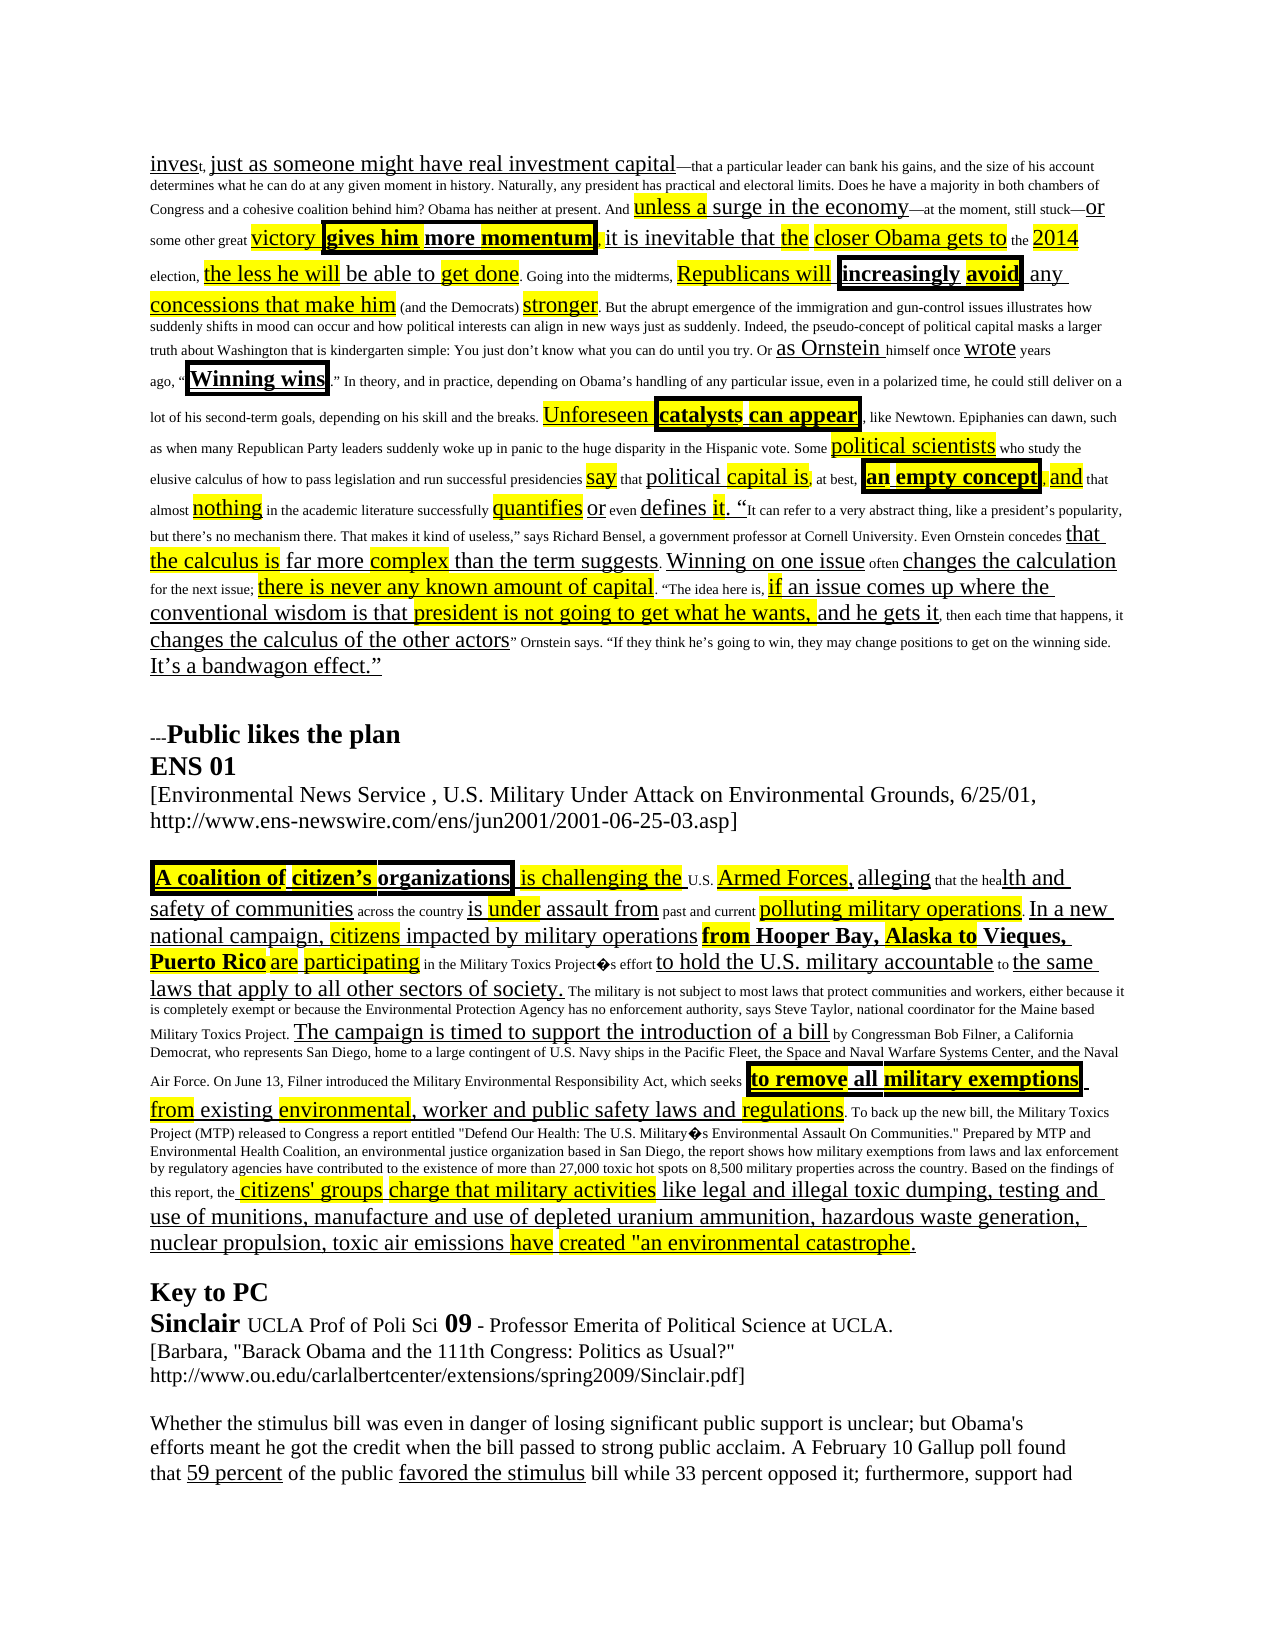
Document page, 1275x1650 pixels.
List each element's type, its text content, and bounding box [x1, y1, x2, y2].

text [Barbara, "Barack Obama and the 111th Congress: Politics as Usual?" http://www.ou.edu/carlalbertcenter/extensions/spring2009/Sinclair.pdf] [150, 1338, 1080, 1387]
text A coalition of citizen’s organizations is challenging the U.S. Armed Forces, alleging that the health and safety of communities across the country is under assault from past and current polluting military operations. In a new national campaign, citizens impacted by military operations from Hooper Bay, Alaska to Vieques, Puerto Rico are participating in the Military Toxics Project�s effort to hold the U.S. military accountable to the same laws that apply to all other sectors of society. The military is not subject to most laws that protect communities and workers, either because it is completely exempt or because the Environmental Protection Agency has no enforcement authority, says Steve Taylor, national coordinator for the Maine based Military Toxics Project. The campaign is timed to support the introduction of a bill by Congressman Bob Filner, a California Democrat, who represents San Diego, home to a large contingent of U.S. Navy ships in the Pacific Fleet, the Space and Naval Warfare Systems Center, and the Naval Air Force. On June 13, Filner introduced the Military Environmental Responsibility Act, which seeks to remove all military exemptions from existing environmental, worker and public safety laws and regulations. To back up the new bill, the Military Toxics Project (MTP) released to Congress a report entitled "Defend Our Health: The U.S. Military�s Environmental Assault On Communities." Prepared by MTP and Environmental Health Coalition, an environmental justice organization based in San Diego, the report shows how military exemptions from laws and lax enforcement by regulatory agencies have contributed to the existence of more than 27,000 toxic hot spots on 8,500 military properties across the country. Based on the findings of this report, the citizens' groups charge that military activities like legal and illegal toxic dumping, testing and use of munitions, manufacture and use of depleted uranium ammunition, hazardous waste generation, nuclear propulsion, toxic air emissions have created "an environmental catastrophe. [150, 860, 1125, 1255]
subtitle ---Public likes the plan [150, 718, 1125, 749]
text [Environmental News Service , U.S. Military Under Attack on Environmental Grounds, 6/25/01, http://www.ens-newswire.com/ens/jun2001/2001-06-25-03.asp] [150, 781, 1125, 833]
text Sinclair UCLA Prof of Poli Sci 09 - Professor Emerita of Political Science at UCLA. [150, 1307, 1125, 1338]
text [150, 150, 1125, 678]
subtitle Key to PC [150, 1276, 1125, 1307]
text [150, 1411, 1080, 1485]
text ENS 01 [150, 749, 1125, 781]
